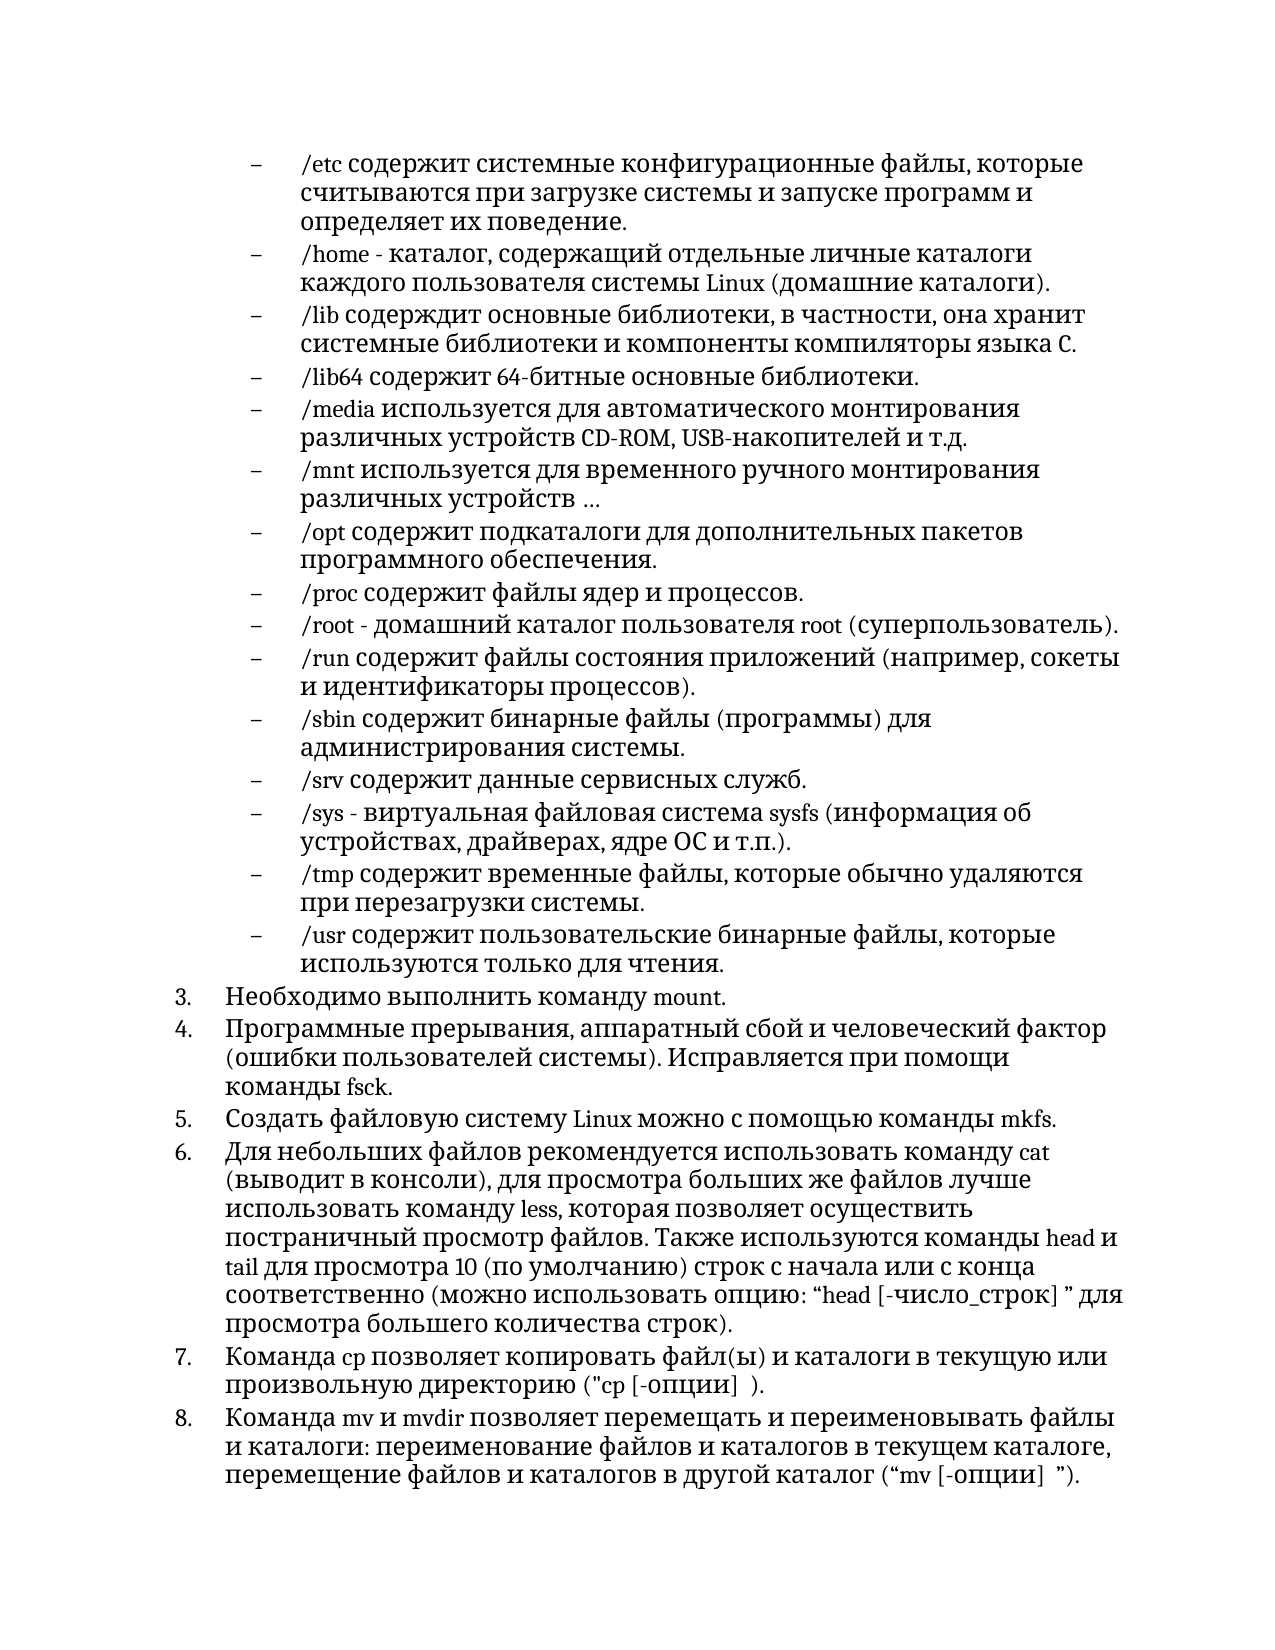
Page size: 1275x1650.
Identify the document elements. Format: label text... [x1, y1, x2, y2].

list /run содержит файлы состояния приложений (например, сокеты и идентификаторы процессов). [250, 644, 1125, 701]
list Необходимо выполнить команду mount. [175, 982, 1125, 1011]
list Создать файловую систему Linux можно с помощью команды mkfs. [175, 1105, 1125, 1134]
list /lib64 содержит 64-битные основные библиотеки. [250, 362, 1125, 391]
list /opt содержит подкаталоги для дополнительных пакетов программного обеспечения. [250, 517, 1125, 575]
list /proc содержит файлы ядер и процессов. [250, 579, 1125, 607]
list /root - домашний каталог пользователя root (суперпользователь). [250, 611, 1125, 640]
list /srv содержит данные сервисных служб. [250, 766, 1125, 795]
list /mnt используется для временного ручного монтирования различных устройств … [250, 456, 1125, 514]
list /usr содержит пользовательские бинарные файлы, которые используются только для чтения. [250, 921, 1125, 979]
list Команда cp позволяет копировать файл(ы) и каталоги в текущую или произвольную директорию ("cp [-опции] ). [175, 1342, 1125, 1400]
list /media используется для автоматического монтирования различных устройств CD-ROM, USB-накопителей и т.д. [250, 395, 1125, 452]
list Для небольших файлов рекомендуется использовать команду cat (выводит в консоли), для просмотра больших же файлов лучше использовать команду less, которая позволяет осуществить постраничный просмотр файлов. Также используются команды head и tail для просмотра 10 (по умолчанию) строк с начала или с конца соответственно (можно использовать опцию: “head [-число_строк] ” для просмотра большего количества строк). [175, 1137, 1125, 1339]
list /sys - виртуальная файловая система sysfs (информация об устройствах, драйверах, ядре ОС и т.п.). [250, 799, 1125, 856]
list /sbin содержит бинарные файлы (программы) для администрирования системы. [250, 705, 1125, 762]
list Команда mv и mvdir позволяет перемещать и переименовывать файлы и каталоги: переименование файлов и каталогов в текущем каталоге, перемещение файлов и каталогов в другой каталог (“mv [-опции] ”). [175, 1404, 1125, 1490]
list /etc содержит системные конфигурационные файлы, которые считываются при загрузке системы и запуске программ и определяет их поведение. [250, 150, 1125, 236]
list /lib содерждит основные библиотеки, в частности, она хранит системные библиотеки и компоненты компиляторы языка C. [250, 301, 1125, 359]
list /tmp содержит временные файлы, которые обычно удаляются при перезагрузки системы. [250, 860, 1125, 917]
list Программные прерывания, аппаратный сбой и человеческий фактор (ошибки пользователей системы). Исправляется при помощи команды fsck. [175, 1015, 1125, 1101]
list /home - каталог, содержащий отдельные личные каталоги каждого пользователя системы Linux (домашние каталоги). [250, 240, 1125, 297]
